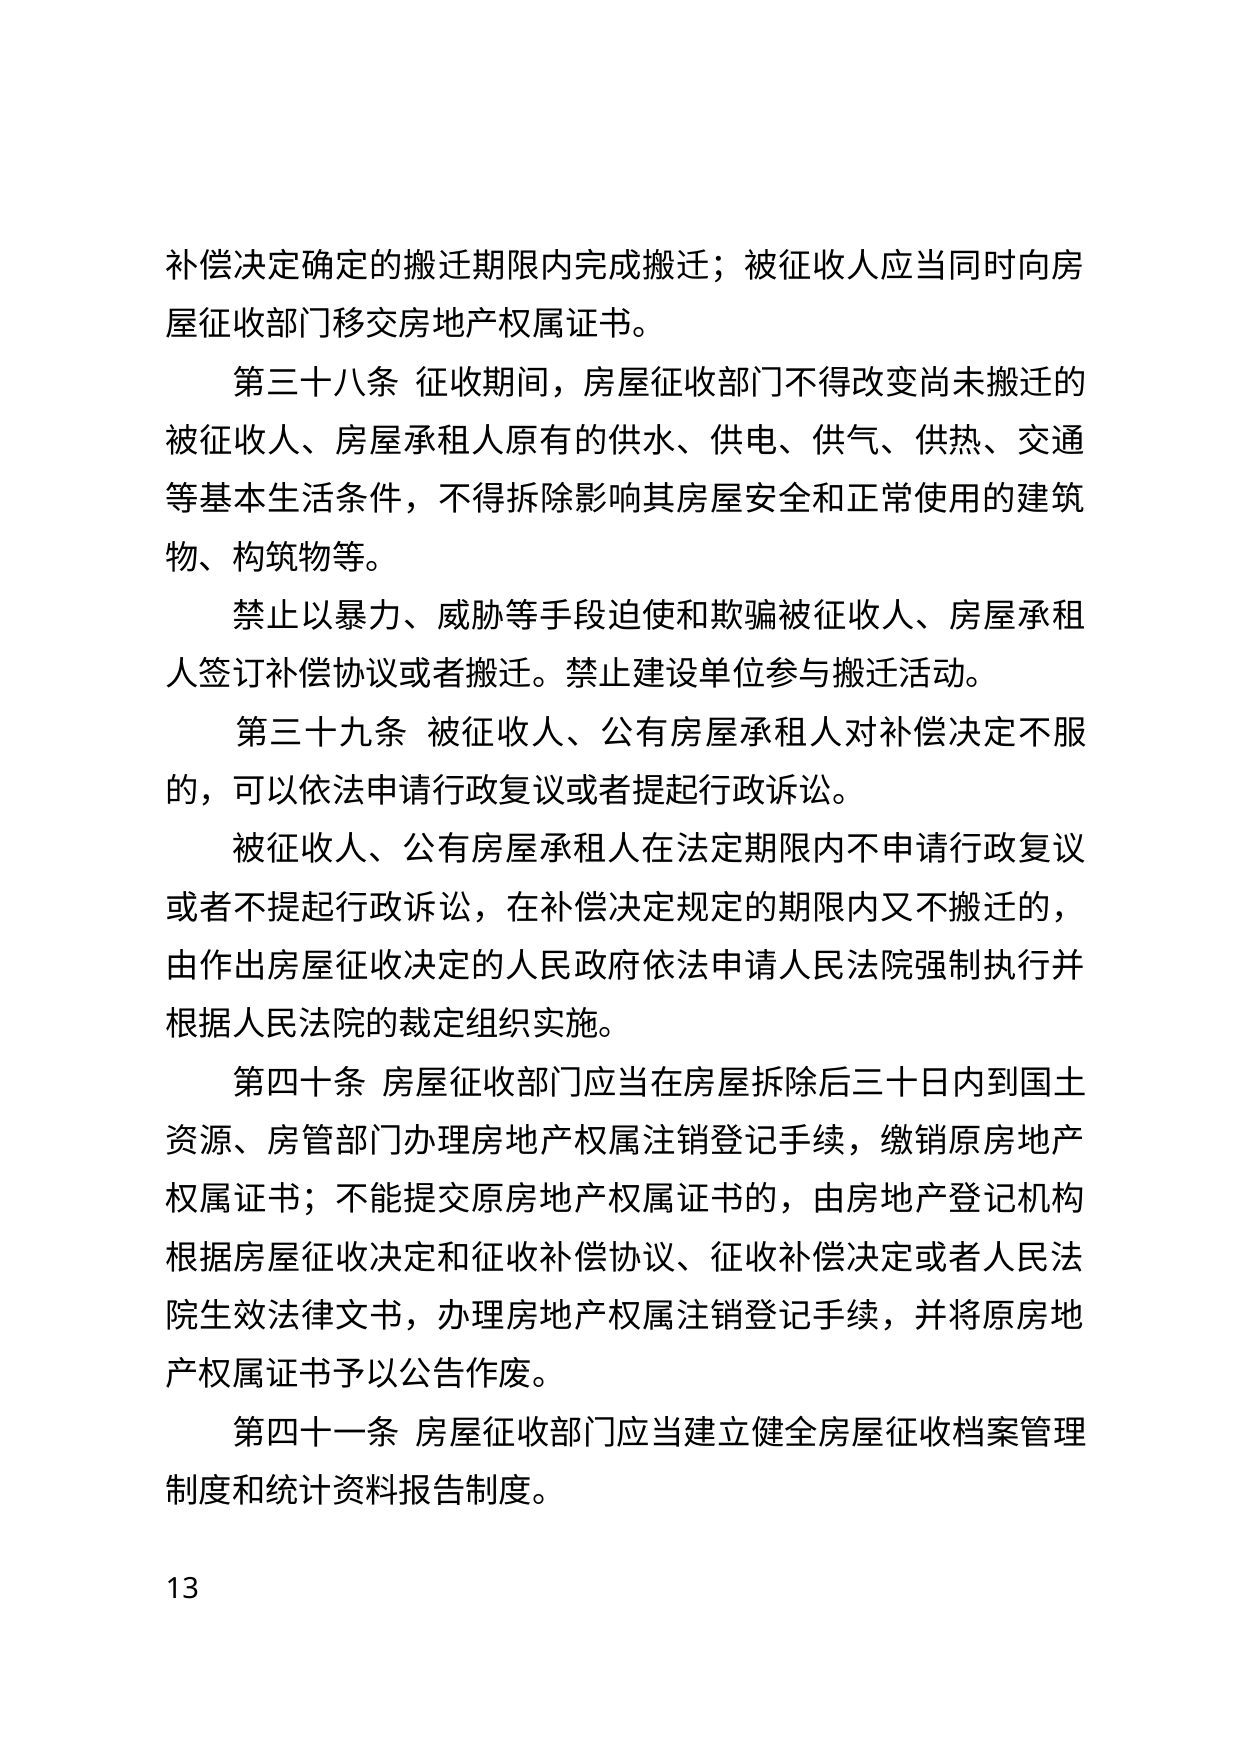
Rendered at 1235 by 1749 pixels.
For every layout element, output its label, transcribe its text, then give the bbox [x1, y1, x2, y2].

text 被征收人、公有房屋承租人在法定期限内不申请行政复议或者不提起行政诉讼，在补偿决定规定的期限内又不搬迁的，由作出房屋征收决定的人民政府依法申请人民法院强制执行并根据人民法院的裁定组织实施。 [165, 814, 1087, 1047]
text 禁止以暴力、威胁等手段迫使和欺骗被征收人、房屋承租人签订补偿协议或者搬迁。禁止建设单位参与搬迁活动。 [165, 581, 1087, 697]
text 第三十八条 征收期间，房屋征收部门不得改变尚未搬迁的被征收人、房屋承租人原有的供水、供电、供气、供热、交通等基本生活条件，不得拆除影响其房屋安全和正常使用的建筑物、构筑物等。 [165, 347, 1087, 581]
text 第四十一条 房屋征收部门应当建立健全房屋征收档案管理制度和统计资料报告制度。 [165, 1397, 1087, 1514]
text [165, 231, 1087, 347]
text 第四十条 房屋征收部门应当在房屋拆除后三十日内到国土资源、房管部门办理房地产权属注销登记手续，缴销原房地产权属证书；不能提交原房地产权属证书的，由房地产登记机构根据房屋征收决定和征收补偿协议、征收补偿决定或者人民法院生效法律文书，办理房地产权属注销登记手续，并将原房地产权属证书予以公告作废。 [165, 1047, 1087, 1397]
text 第三十九条 被征收人、公有房屋承租人对补偿决定不服的，可以依法申请行政复议或者提起行政诉讼。 [165, 697, 1087, 814]
